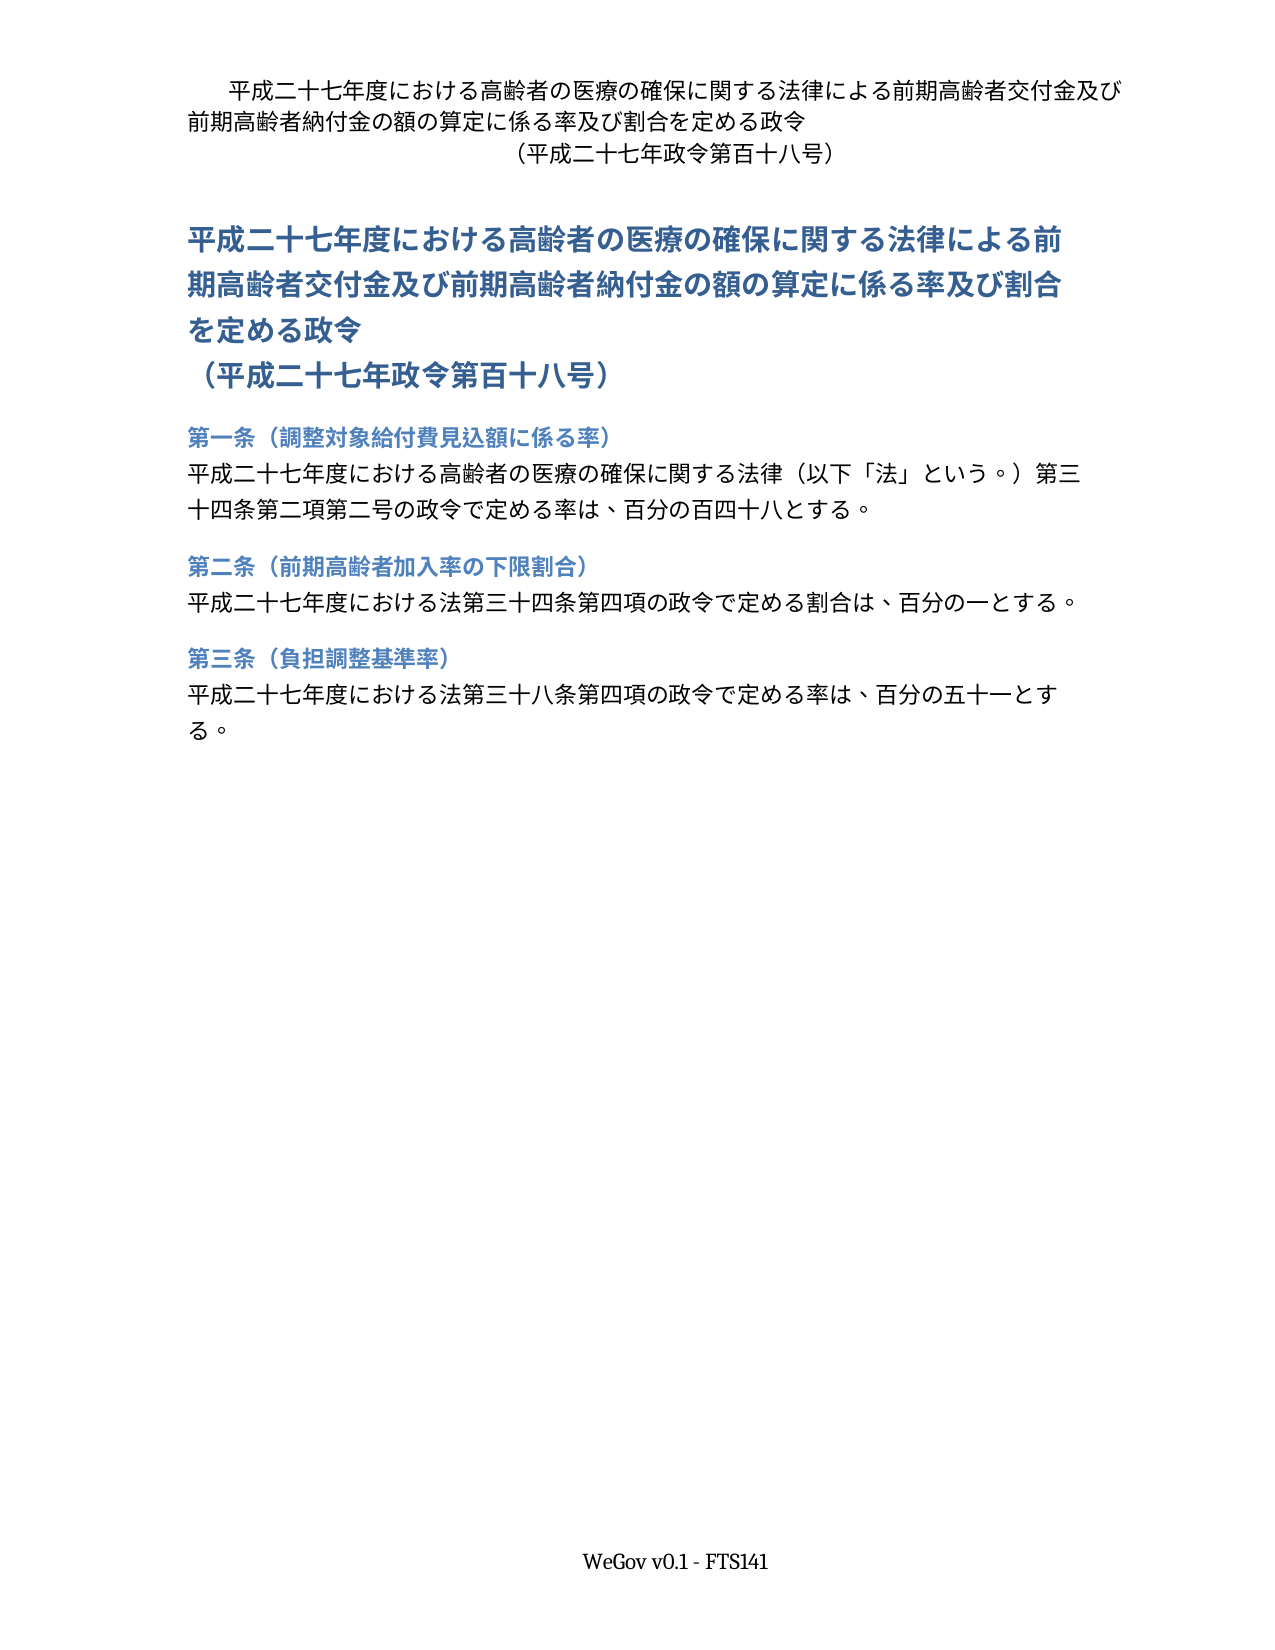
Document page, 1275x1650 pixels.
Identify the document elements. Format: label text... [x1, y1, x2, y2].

text 平成二十七年度における法第三十八条第四項の政令で定める率は、百分の五十一とする。 [187, 679, 1087, 747]
text 平成二十七年度における高齢者の医療の確保に関する法律（以下「法」という。）第三十四条第二項第二号の政令で定める率は、百分の百四十八とする。 [187, 458, 1087, 525]
text 平成二十七年度における法第三十四条第四項の政令で定める割合は、百分の一とする。 [187, 587, 1087, 618]
subtitle 第一条（調整対象給付費見込額に係る率） [187, 422, 1087, 453]
subtitle 平成二十七年度における高齢者の医療の確保に関する法律による前期高齢者交付金及び前期高齢者納付金の額の算定に係る率及び割合を定める政令 （平成二十七年政令第百十八号） [187, 219, 1087, 395]
subtitle 第二条（前期高齢者加入率の下限割合） [187, 551, 1087, 582]
subtitle 第三条（負担調整基準率） [187, 643, 1087, 675]
